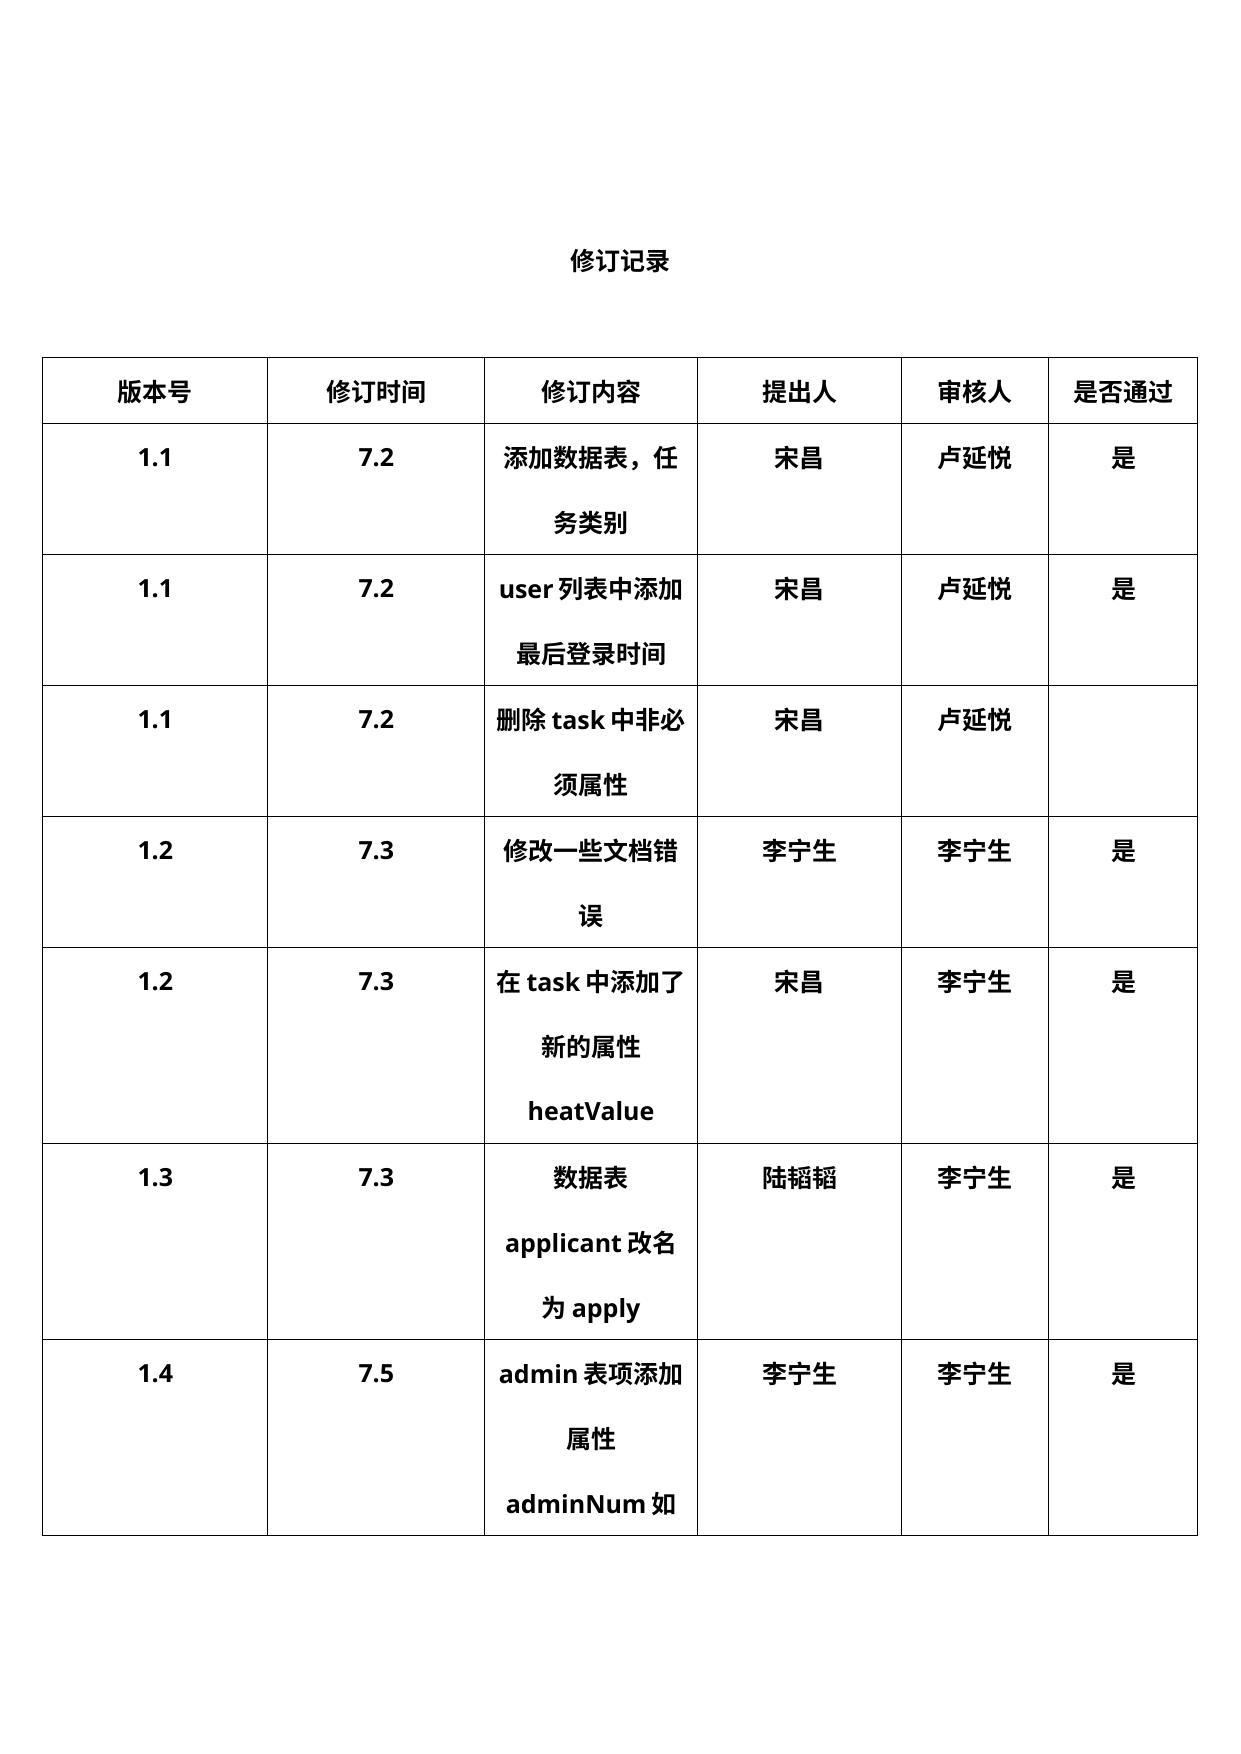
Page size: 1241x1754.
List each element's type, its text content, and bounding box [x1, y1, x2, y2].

table_cell 李宁生 [698, 817, 901, 947]
table_cell 1.3 [43, 1144, 267, 1339]
table_header 提出人 [698, 358, 901, 423]
table_cell 7.2 [268, 424, 484, 554]
table_cell 是 [1049, 555, 1197, 685]
table_cell 是 [1049, 948, 1197, 1143]
table_cell 卢延悦 [902, 686, 1048, 816]
table_cell 陆韬韬 [698, 1144, 901, 1339]
table_cell 1.1 [43, 686, 267, 816]
table_header 审核人 [902, 358, 1048, 423]
table_cell 添加数据表，任务类别 [485, 424, 697, 554]
table_cell 1.4 [43, 1340, 267, 1535]
text 修订记录 [187, 227, 1053, 292]
table_cell 是 [1049, 1144, 1197, 1339]
table_cell 李宁生 [902, 1340, 1048, 1535]
table_cell 7.3 [268, 1144, 484, 1339]
table_cell 数据表applicant改名为apply [485, 1144, 697, 1339]
table_cell 宋昌 [698, 424, 901, 554]
table_cell 李宁生 [902, 948, 1048, 1143]
table_cell 1.2 [43, 817, 267, 947]
table_cell 李宁生 [698, 1340, 901, 1535]
table_cell 宋昌 [698, 686, 901, 816]
table_cell 卢延悦 [902, 555, 1048, 685]
table_cell 卢延悦 [902, 424, 1048, 554]
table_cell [485, 1340, 697, 1535]
table_cell 是 [1049, 817, 1197, 947]
table_cell 是 [1049, 1340, 1197, 1535]
table_header 修订内容 [485, 358, 697, 423]
table_cell [1049, 686, 1197, 816]
table_cell 李宁生 [902, 1144, 1048, 1339]
table_cell 7.2 [268, 555, 484, 685]
table_cell 1.2 [43, 948, 267, 1143]
table_cell user列表中添加最后登录时间 [485, 555, 697, 685]
table_header 是否通过 [1049, 358, 1197, 423]
table_header 修订时间 [268, 358, 484, 423]
table_cell 7.3 [268, 817, 484, 947]
table_cell 删除task中非必须属性 [485, 686, 697, 816]
table_cell 李宁生 [902, 817, 1048, 947]
table_cell 7.3 [268, 948, 484, 1143]
table_cell 修改一些文档错误 [485, 817, 697, 947]
table_cell 1.1 [43, 555, 267, 685]
table_cell 1.1 [43, 424, 267, 554]
table_cell 在task中添加了新的属性 heatValue [485, 948, 697, 1143]
table_cell 宋昌 [698, 948, 901, 1143]
table_cell 7.5 [268, 1340, 484, 1535]
table_header 版本号 [43, 358, 267, 423]
table_cell 7.2 [268, 686, 484, 816]
table_cell 是 [1049, 424, 1197, 554]
table_cell 宋昌 [698, 555, 901, 685]
